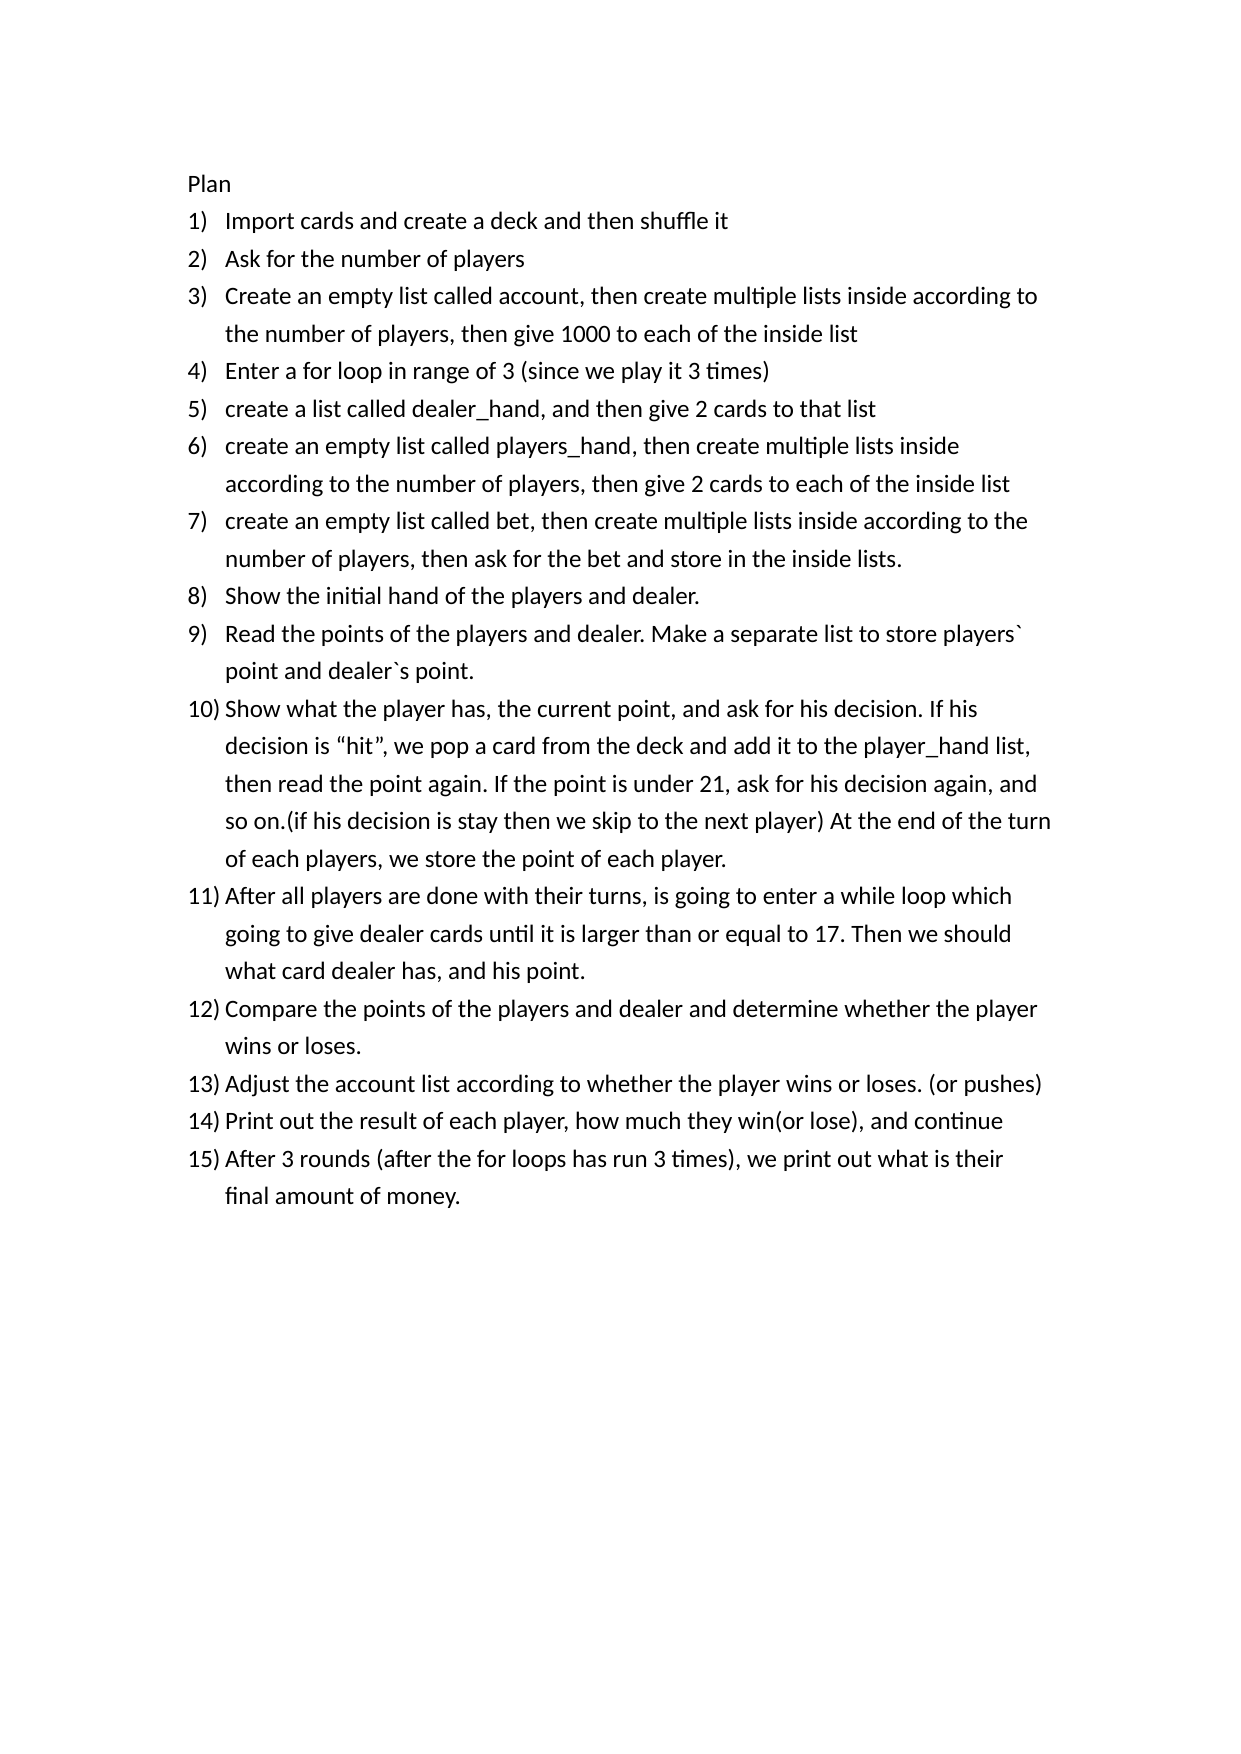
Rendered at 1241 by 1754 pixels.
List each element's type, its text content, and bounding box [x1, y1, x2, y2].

list Create an empty list called account, then create multiple lists inside according to the number of players, then give 1000 to each of the inside list [187, 277, 1053, 352]
list Adjust the account list according to whether the player wins or loses. (or pushes) [187, 1064, 1053, 1102]
text Plan [187, 164, 1053, 202]
list Show what the player has, the current point, and ask for his decision. If his decision is “hit”, we pop a card from the deck and add it to the player_hand list, then read the point again. If the point is under 21, ask for his decision again, and so on.(if his decision is stay then we skip to the next player) At the end of the turn of each players, we store the point of each player. [187, 689, 1053, 877]
list create an empty list called bet, then create multiple lists inside according to the number of players, then ask for the bet and store in the inside lists. [187, 502, 1053, 577]
list Read the points of the players and dealer. Make a separate list to store players` point and dealer`s point. [187, 614, 1053, 689]
list Ask for the number of players [187, 239, 1053, 277]
list Enter a for loop in range of 3 (since we play it 3 times) [187, 352, 1053, 389]
list create an empty list called players_hand, then create multiple lists inside according to the number of players, then give 2 cards to each of the inside list [187, 427, 1053, 502]
list After all players are done with their turns, is going to enter a while loop which going to give dealer cards until it is larger than or equal to 17. Then we should what card dealer has, and his point. [187, 877, 1053, 989]
list Compare the points of the players and dealer and determine whether the player wins or loses. [187, 989, 1053, 1064]
list Show the initial hand of the players and dealer. [187, 577, 1053, 614]
list After 3 rounds (after the for loops has run 3 times), we print out what is their final amount of money. [187, 1139, 1053, 1214]
list Import cards and create a deck and then shuffle it [187, 202, 1053, 239]
list Print out the result of each player, how much they win(or lose), and continue [187, 1102, 1053, 1139]
list create a list called dealer_hand, and then give 2 cards to that list [187, 389, 1053, 427]
